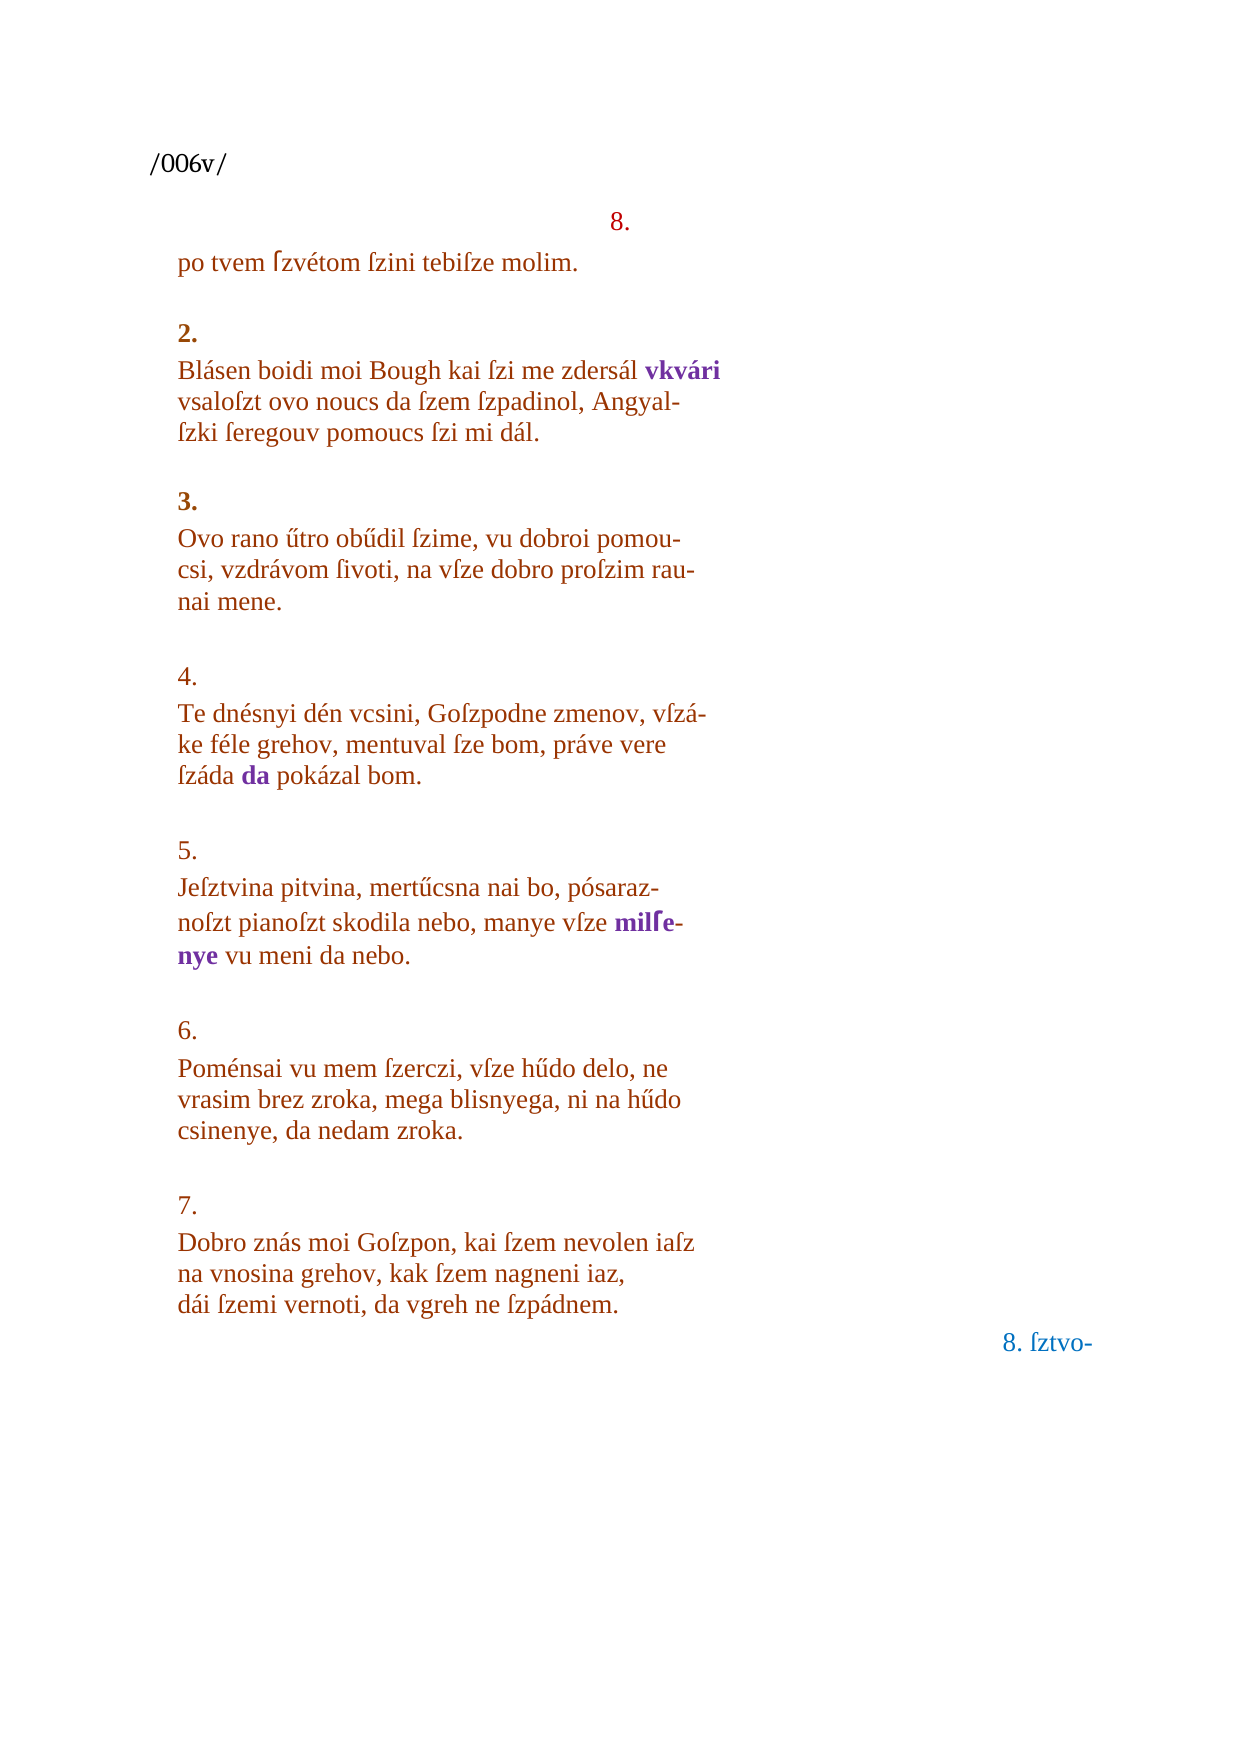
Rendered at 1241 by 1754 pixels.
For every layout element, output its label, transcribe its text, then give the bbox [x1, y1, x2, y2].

text po tvem ſzvétom ſzini tebiſze molim. [177, 243, 1093, 279]
text Poménsai vu mem ſzerczi, vſze hűdo delo, ne vrasim brez zroka, mega blisnyega, ni na hűdo csinenye, da nedam zroka. [177, 1052, 1093, 1145]
text 8. ſztvo- [148, 1326, 1093, 1357]
text 5. [177, 834, 1093, 865]
text 2. [177, 286, 1093, 348]
text 8. [148, 205, 1093, 236]
text Blásen boidi moi Bough kai ſzi me zdersál vkvári vsaloſzt ovo noucs da ſzem ſzpadinol, Angyal- ſzki ſeregouv pomoucs ſzi mi dál. [177, 354, 1093, 448]
text Ovo rano űtro obűdil ſzime, vu dobroi pomou- csi, vzdrávom ſivoti, na vſze dobro proſzim rau- nai mene. [177, 522, 1093, 616]
text Jeſztvina pitvina, mertűcsna nai bo, pósaraz- noſzt pianoſzt skodila nebo, manye vſze milſe- nye vu meni da nebo. [177, 871, 1093, 971]
text 7. [177, 1189, 1093, 1220]
text 4. [177, 659, 1093, 691]
text /006v/ [148, 148, 1093, 179]
text Te dnésnyi dén vcsini, Goſzpodne zmenov, vſzá- ke féle grehov, mentuval ſze bom, práve vere ſzáda da pokázal bom. [177, 697, 1093, 790]
text Dobro znás moi Goſzpon, kai ſzem nevolen iaſz na vnosina grehov, kak ſzem nagneni iaz, dái ſzemi vernoti, da vgreh ne ſzpádnem. [177, 1226, 1093, 1319]
text 3. [177, 454, 1093, 516]
text 6. [177, 1014, 1093, 1045]
